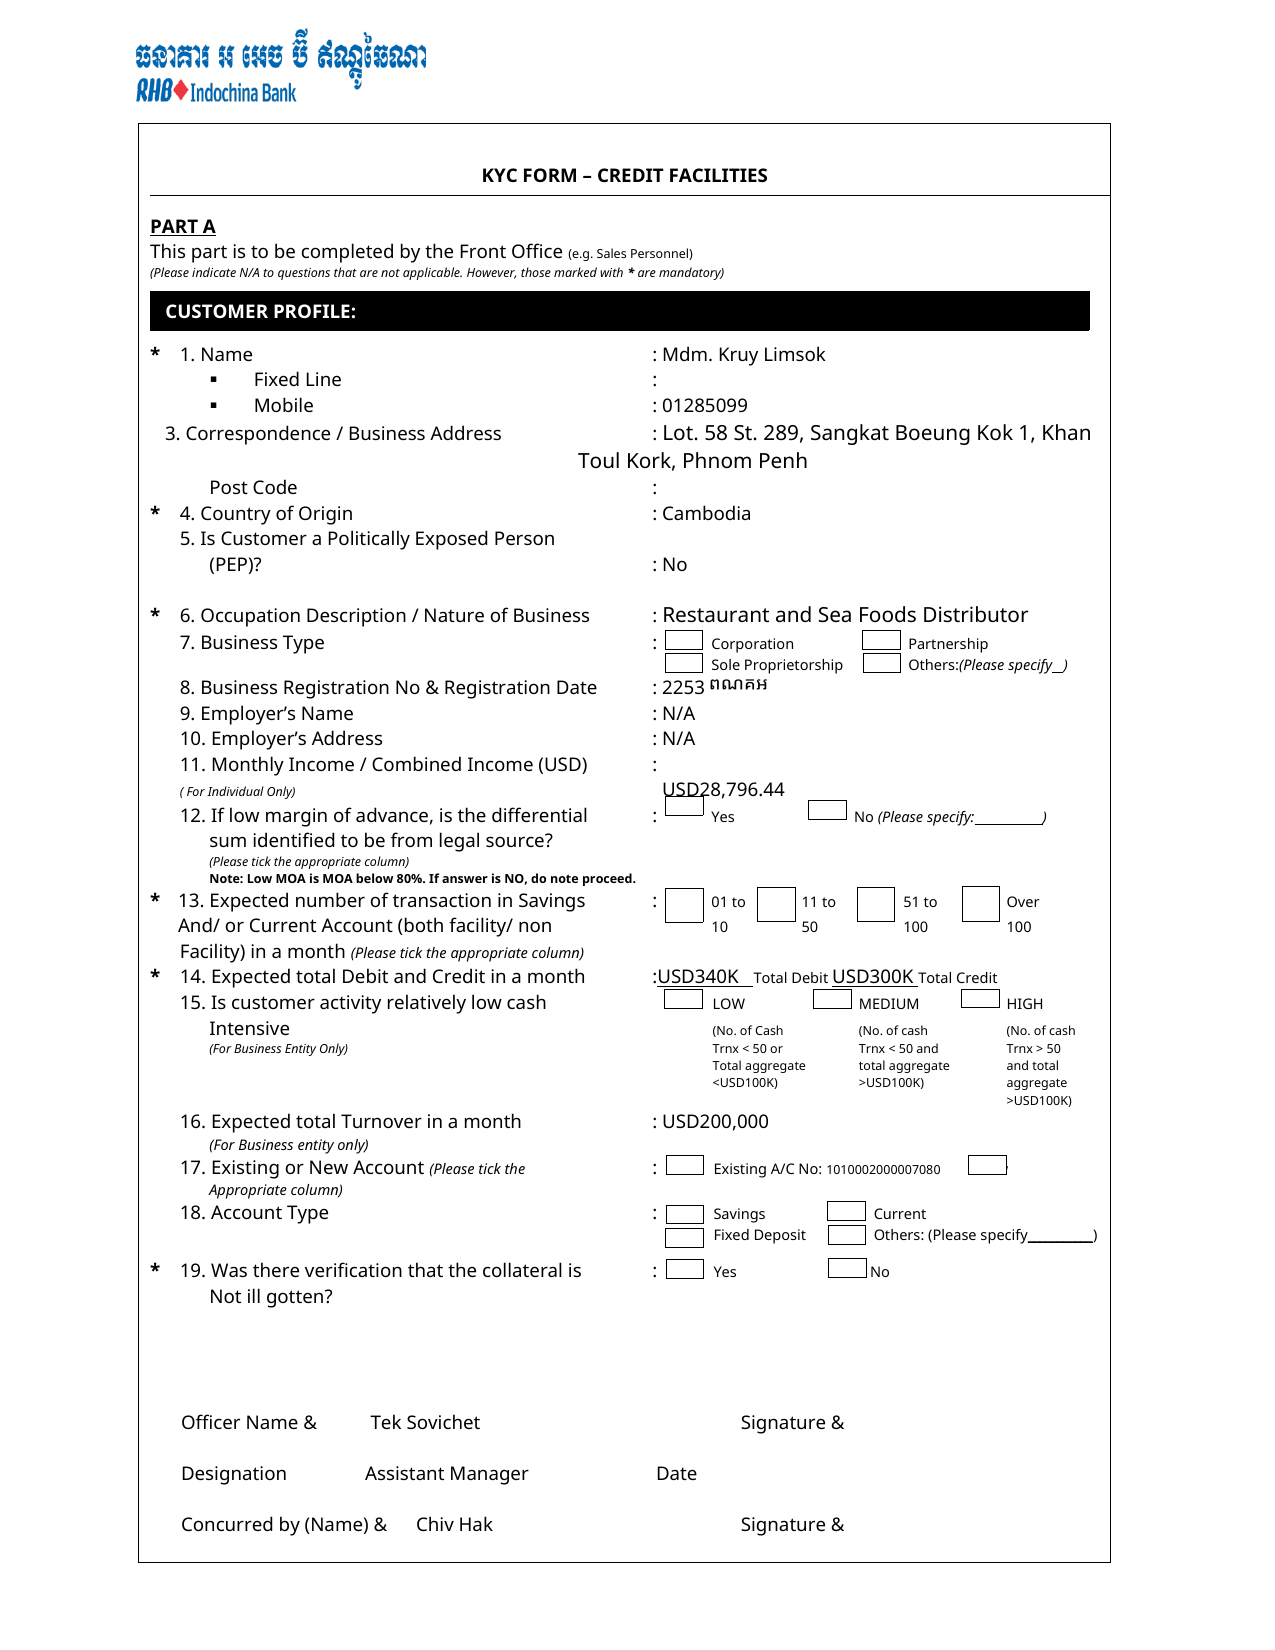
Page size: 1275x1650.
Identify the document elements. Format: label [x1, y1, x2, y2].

table_header [139, 124, 1110, 1562]
picture [135, 24, 428, 106]
